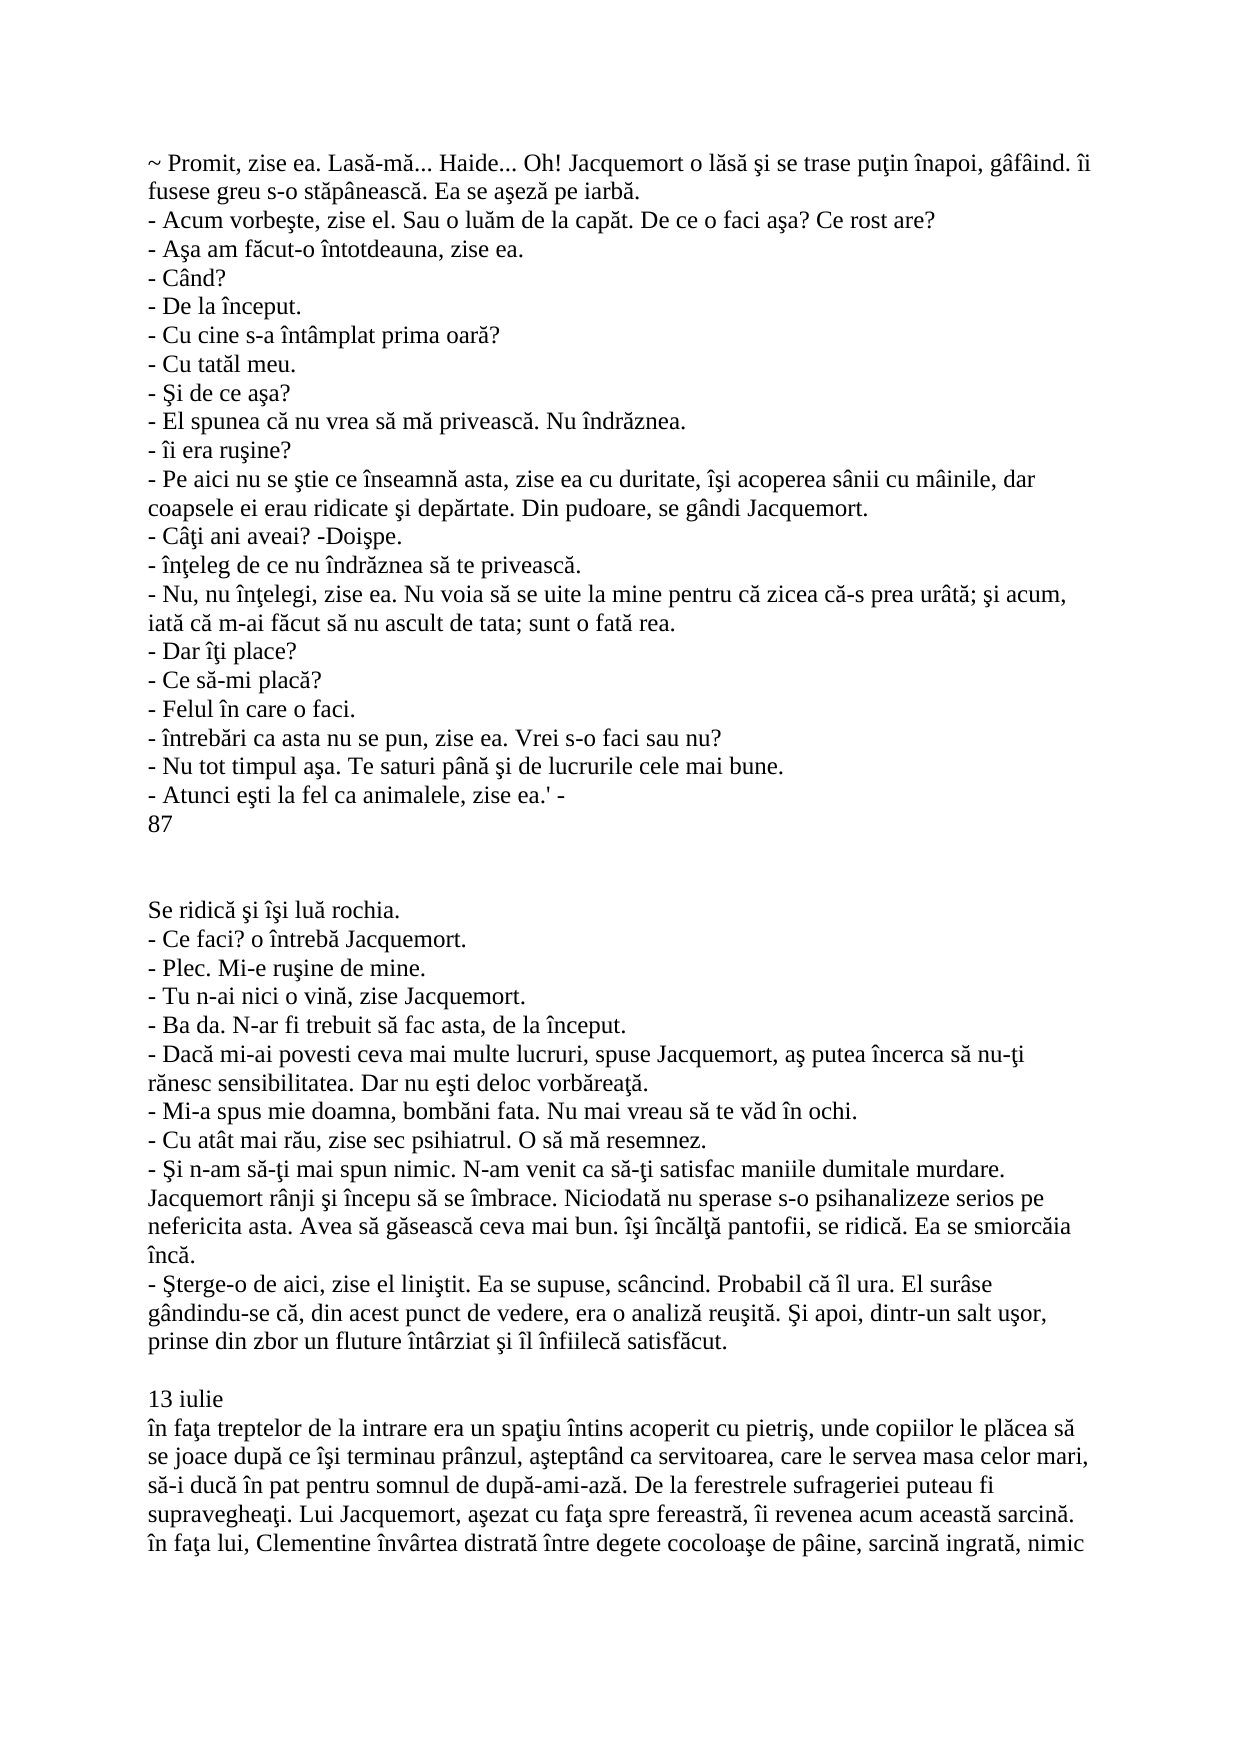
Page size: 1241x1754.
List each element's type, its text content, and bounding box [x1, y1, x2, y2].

text - Şi de ce aşa? [148, 378, 1093, 406]
text - Şi n-am să-ţi mai spun nimic. N-am venit ca să-ţi satisfac maniile dumitale murdare. [148, 1154, 1093, 1183]
text Se ridică şi îşi luă rochia. [148, 895, 1093, 924]
text - întrebări ca asta nu se pun, zise ea. Vrei s-o faci sau nu? [148, 723, 1093, 751]
text 13 iulie [148, 1384, 1093, 1413]
text - El spunea că nu vrea să mă privească. Nu îndrăznea. [148, 406, 1093, 435]
text - înţeleg de ce nu îndrăznea să te privească. [148, 550, 1093, 579]
text - Şterge-o de aici, zise el liniştit. Ea se supuse, scâncind. Probabil că îl ura. El surâse [148, 1269, 1093, 1298]
text gândindu-se că, din acest punct de vedere, era o analiză reuşită. Şi apoi, dintr-un salt uşor, prinse din zbor un fluture întârziat şi îl înfiilecă satisfăcut. [148, 1298, 1093, 1355]
text - Nu, nu înţelegi, zise ea. Nu voia să se uite la mine pentru că zicea că-s prea urâtă; şi acum, iată că m-ai făcut să nu ascult de tata; sunt o fată rea. [148, 579, 1093, 636]
text - Mi-a spus mie doamna, bombăni fata. Nu mai vreau să te văd în ochi. [148, 1096, 1093, 1125]
text - Tu n-ai nici o vină, zise Jacquemort. [148, 981, 1093, 1010]
text - Felul în care o faci. [148, 694, 1093, 723]
text 87 [148, 809, 1093, 838]
text - Ce să-mi placă? [148, 665, 1093, 694]
text - Cu cine s-a întâmplat prima oară? [148, 320, 1093, 349]
text în faţa treptelor de la intrare era un spaţiu întins acoperit cu pietriş, unde copiilor le plăcea să se joace după ce îşi terminau prânzul, aşteptând ca servitoarea, care le servea masa celor mari, să-i ducă în pat pentru somnul de după-ami-ază. De la ferestrele sufrageriei puteau fi supravegheaţi. Lui Jacquemort, aşezat cu faţa spre fereastră, îi revenea acum această sarcină. în faţa lui, Clementine învârtea distrată între degete cocoloaşe de pâine, sarcină ingrată, nimic [148, 1413, 1093, 1556]
text - Nu tot timpul aşa. Te saturi până şi de lucrurile cele mai bune. [148, 751, 1093, 780]
text - Dar îţi place? [148, 636, 1093, 665]
text - Cu tatăl meu. [148, 349, 1093, 378]
text - Când? [148, 263, 1093, 291]
text - Atunci eşti la fel ca animalele, zise ea.' - [148, 780, 1093, 809]
text - De la început. [148, 291, 1093, 320]
text - Ba da. N-ar fi trebuit să fac asta, de la început. [148, 1010, 1093, 1039]
text Jacquemort rânji şi începu să se îmbrace. Niciodată nu sperase s-o psihanalizeze serios pe nefericita asta. Avea să găsească ceva mai bun. îşi încălţă pantofii, se ridică. Ea se smiorcăia încă. [148, 1183, 1093, 1269]
text - Ce faci? o întrebă Jacquemort. [148, 924, 1093, 953]
text - Plec. Mi-e ruşine de mine. [148, 953, 1093, 981]
text - Acum vorbeşte, zise el. Sau o luăm de la capăt. De ce o faci aşa? Ce rost are? [148, 205, 1093, 234]
text - Câţi ani aveai? -Doişpe. [148, 521, 1093, 550]
text - Pe aici nu se ştie ce înseamnă asta, zise ea cu duritate, îşi acoperea sânii cu mâinile, dar coapsele ei erau ridicate şi depărtate. Din pudoare, se gândi Jacquemort. [148, 464, 1093, 521]
text ~ Promit, zise ea. Lasă-mă... Haide... Oh! Jacquemort o lăsă şi se trase puţin înapoi, gâfâind. îi fusese greu s-o stăpânească. Ea se aşeză pe iarbă. [148, 148, 1093, 205]
text - îi era ruşine? [148, 435, 1093, 464]
text - Dacă mi-ai povesti ceva mai multe lucruri, spuse Jacquemort, aş putea încerca să nu-ţi rănesc sensibilitatea. Dar nu eşti deloc vorbăreaţă. [148, 1039, 1093, 1096]
text - Cu atât mai rău, zise sec psihiatrul. O să mă resemnez. [148, 1125, 1093, 1154]
text - Aşa am făcut-o întotdeauna, zise ea. [148, 234, 1093, 263]
